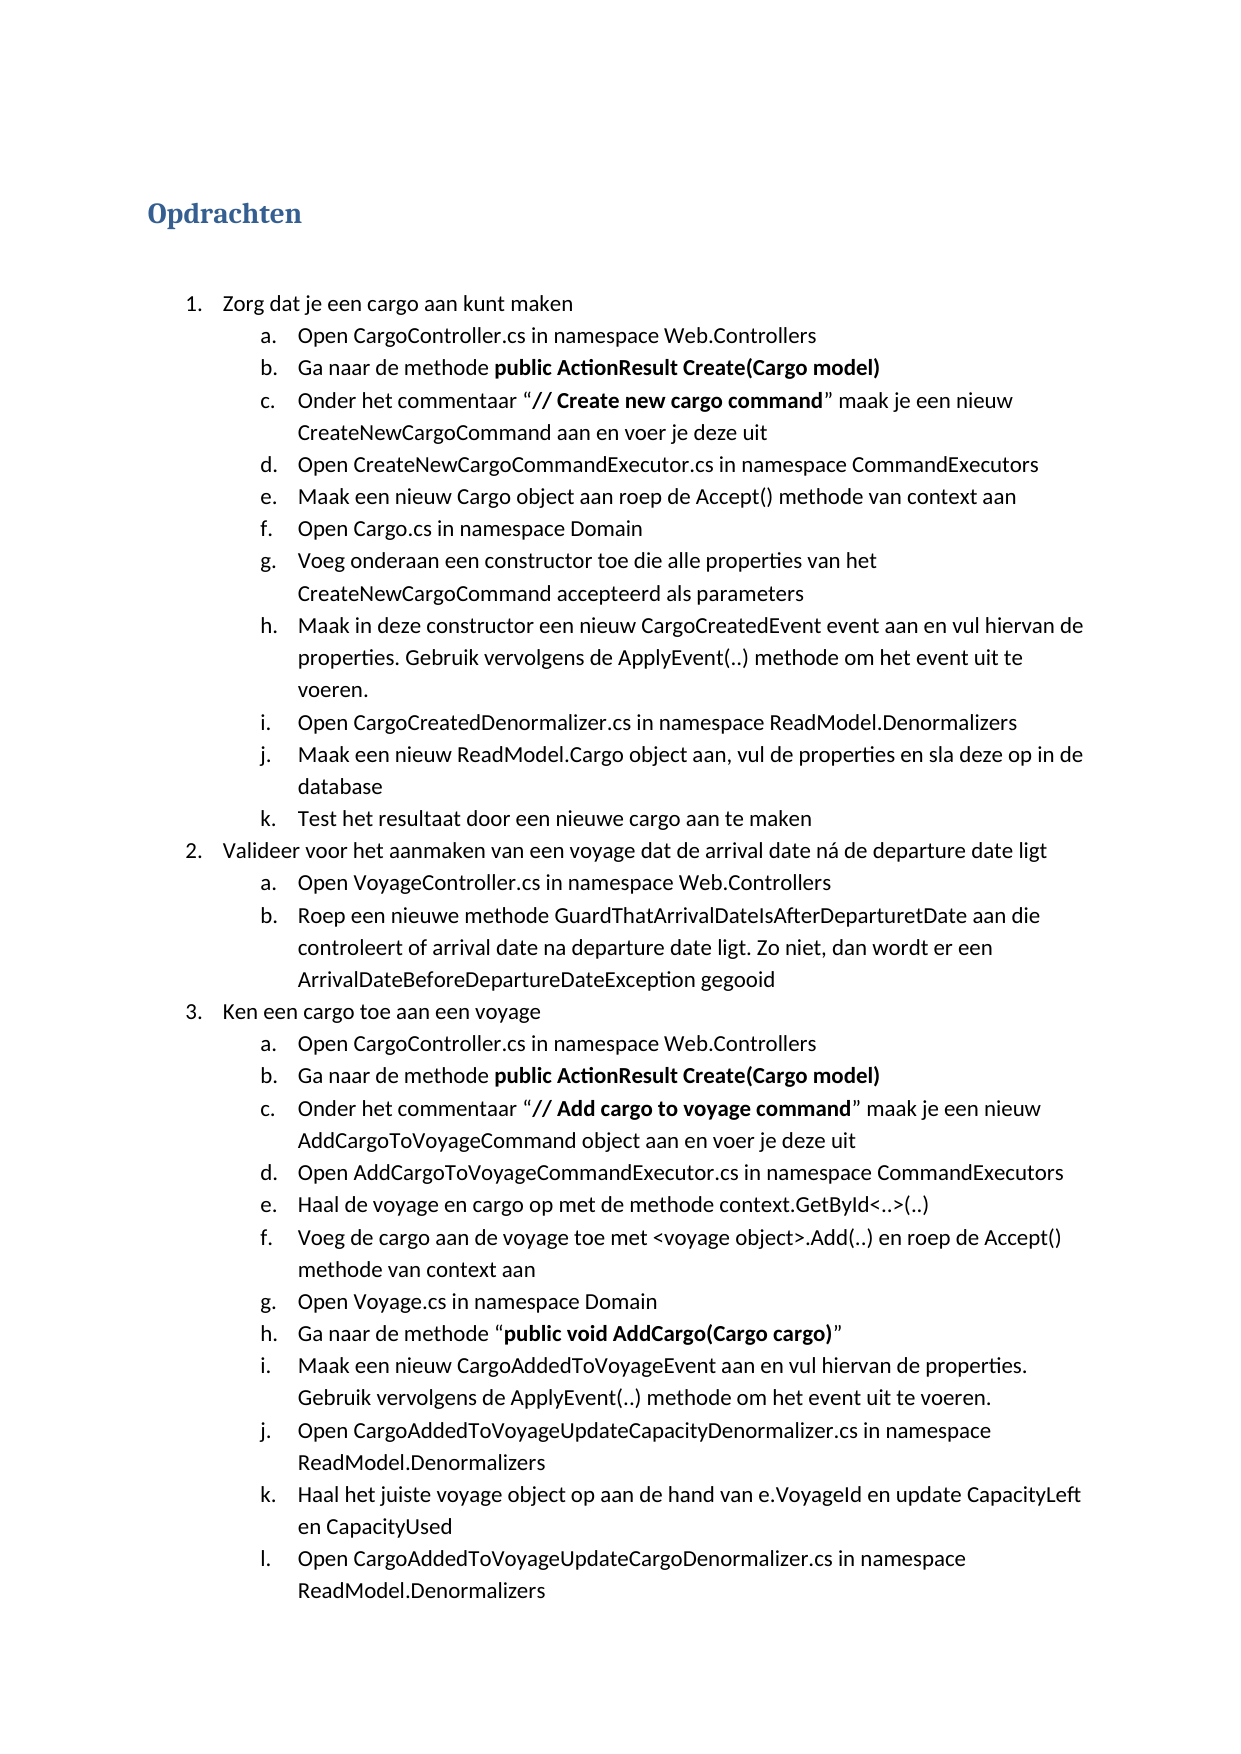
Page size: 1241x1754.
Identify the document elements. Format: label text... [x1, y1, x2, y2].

list Voeg de cargo aan de voyage toe met <voyage object>.Add(..) en roep de Accept() methode van context aan [260, 1223, 1093, 1283]
list Ken een cargo toe aan een voyage [185, 997, 1093, 1025]
list Ga naar de methode “public void AddCargo(Cargo cargo)” [260, 1319, 1093, 1347]
list Open VoyageController.cs in namespace Web.Controllers [260, 868, 1093, 897]
subtitle Opdrachten [148, 198, 1093, 231]
list Open AddCargoToVoyageCommandExecutor.cs in namespace CommandExecutors [260, 1158, 1093, 1186]
list Open Voyage.cs in namespace Domain [260, 1287, 1093, 1315]
list Open CargoAddedToVoyageUpdateCargoDenormalizer.cs in namespace ReadModel.Denormalizers [260, 1544, 1093, 1605]
list Onder het commentaar “// Create new cargo command” maak je een nieuw CreateNewCargoCommand aan en voer je deze uit [260, 386, 1093, 446]
list Open CreateNewCargoCommandExecutor.cs in namespace CommandExecutors [260, 450, 1093, 478]
list Zorg dat je een cargo aan kunt maken [185, 289, 1093, 317]
list Valideer voor het aanmaken van een voyage dat de arrival date ná de departure date ligt [185, 836, 1093, 864]
list Open Cargo.cs in namespace Domain [260, 514, 1093, 542]
list Test het resultaat door een nieuwe cargo aan te maken [260, 804, 1093, 832]
list Ga naar de methode public ActionResult Create(Cargo model) [260, 353, 1093, 382]
list Haal de voyage en cargo op met de methode context.GetById<..>(..) [260, 1190, 1093, 1218]
list Open CargoCreatedDenormalizer.cs in namespace ReadModel.Denormalizers [260, 708, 1093, 736]
list Maak een nieuw Cargo object aan roep de Accept() methode van context aan [260, 482, 1093, 510]
list Maak een nieuw ReadModel.Cargo object aan, vul de properties en sla deze op in de database [260, 740, 1093, 800]
list Voeg onderaan een constructor toe die alle properties van het CreateNewCargoCommand accepteerd als parameters [260, 547, 1093, 607]
list Maak een nieuw CargoAddedToVoyageEvent aan en vul hiervan de properties. Gebruik vervolgens de ApplyEvent(..) methode om het event uit te voeren. [260, 1351, 1093, 1412]
list Onder het commentaar “// Add cargo to voyage command” maak je een nieuw AddCargoToVoyageCommand object aan en voer je deze uit [260, 1094, 1093, 1154]
list Haal het juiste voyage object op aan de hand van e.VoyageId en update CapacityLeft en CapacityUsed [260, 1480, 1093, 1540]
list Open CargoController.cs in namespace Web.Controllers [260, 321, 1093, 349]
list Open CargoAddedToVoyageUpdateCapacityDenormalizer.cs in namespace ReadModel.Denormalizers [260, 1416, 1093, 1476]
list Open CargoController.cs in namespace Web.Controllers [260, 1029, 1093, 1057]
list Roep een nieuwe methode GuardThatArrivalDateIsAfterDeparturetDate aan die controleert of arrival date na departure date ligt. Zo niet, dan wordt er een ArrivalDateBeforeDepartureDateException gegooid [260, 901, 1093, 993]
list Ga naar de methode public ActionResult Create(Cargo model) [260, 1062, 1093, 1090]
list Maak in deze constructor een nieuw CargoCreatedEvent event aan en vul hiervan de properties. Gebruik vervolgens de ApplyEvent(..) methode om het event uit te voeren. [260, 611, 1093, 703]
